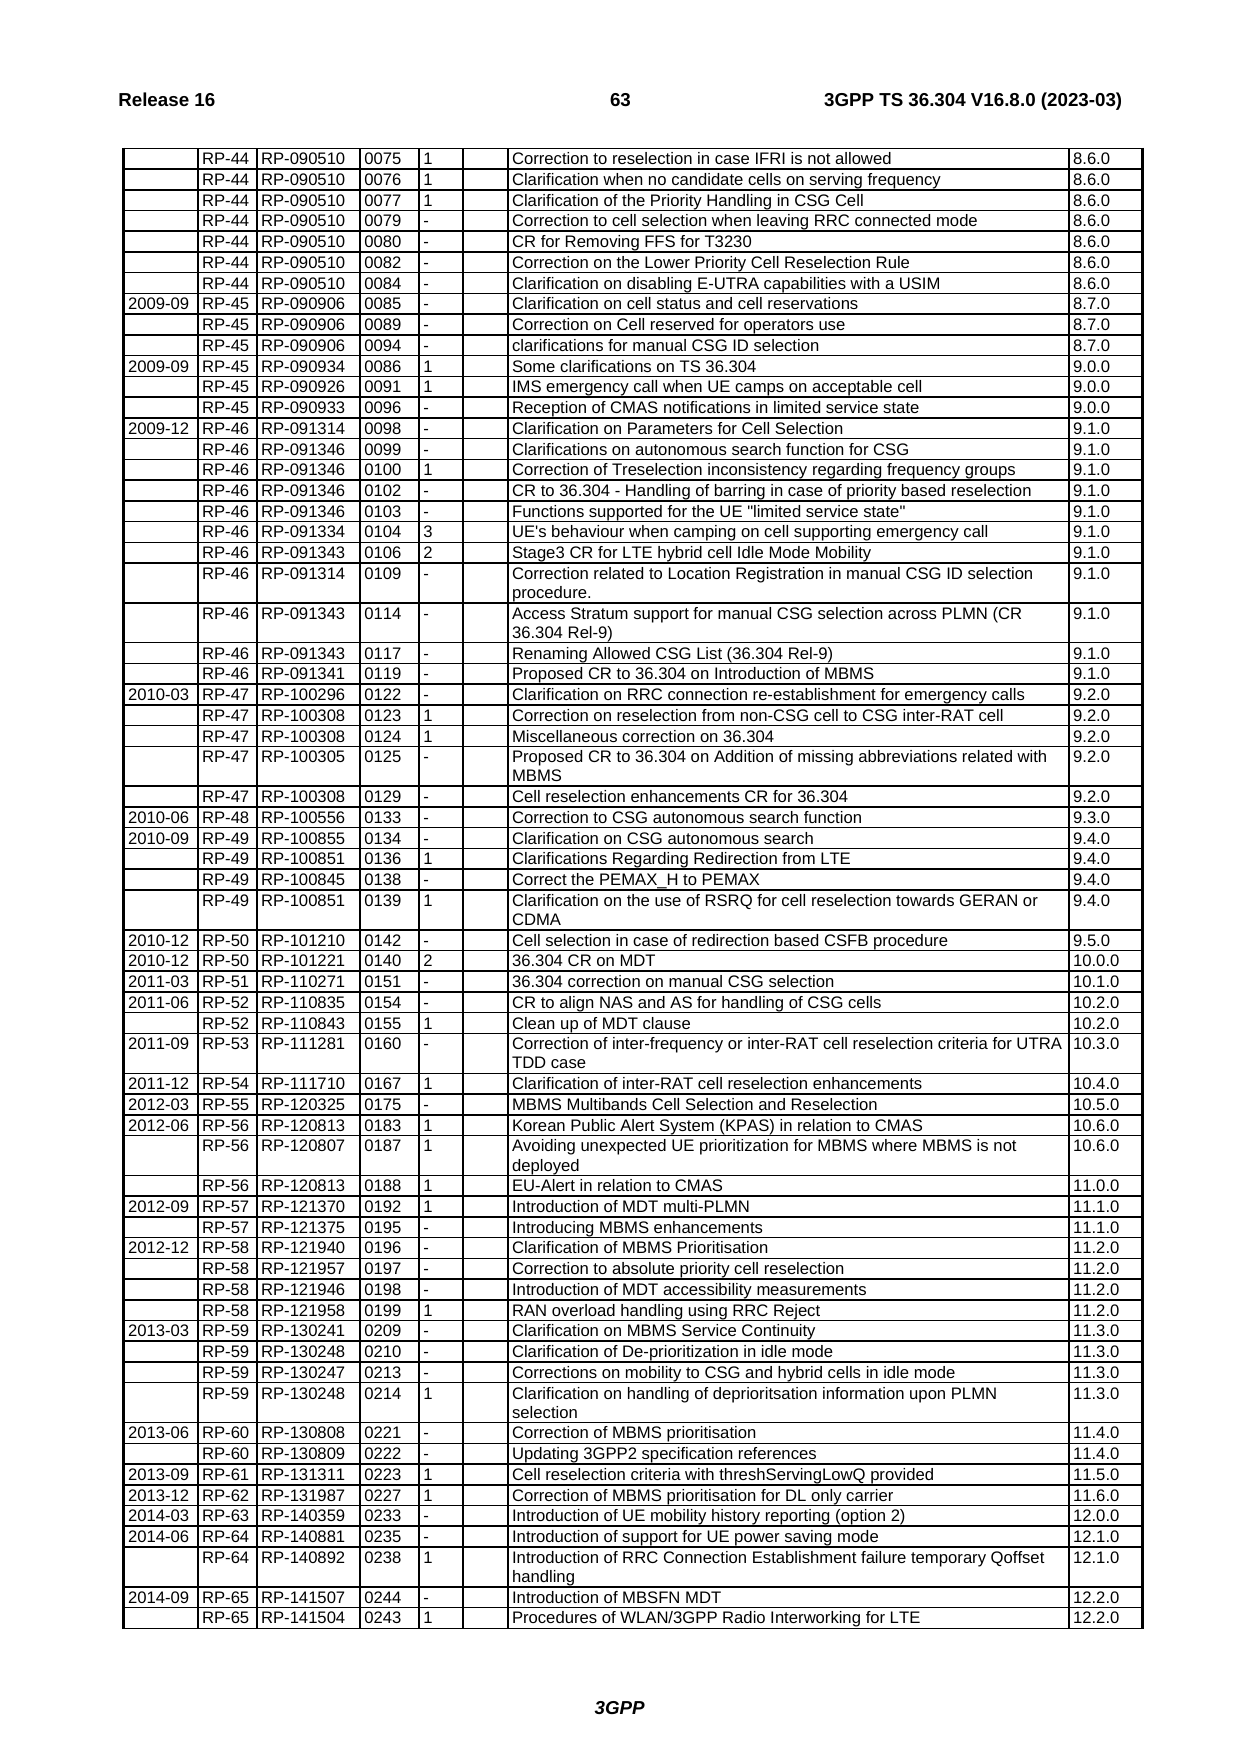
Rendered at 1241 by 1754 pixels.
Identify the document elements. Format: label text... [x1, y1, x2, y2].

table_cell [125, 1259, 197, 1278]
table_cell - [420, 993, 462, 1012]
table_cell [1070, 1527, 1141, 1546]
table_cell [464, 481, 507, 500]
table_cell RP-120813 [258, 1176, 359, 1195]
table_cell 0138 [361, 870, 418, 889]
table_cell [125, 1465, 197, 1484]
table_cell [125, 273, 197, 293]
table_cell [464, 1197, 507, 1216]
table_cell RP-54 [199, 1074, 256, 1093]
table_cell Clarification on Parameters for Cell Selection [509, 419, 1068, 438]
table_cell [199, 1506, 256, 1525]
table_cell clarifications for manual CSG ID selection [509, 336, 1068, 355]
table_cell 8.7.0 [1070, 294, 1141, 313]
table_cell - [420, 502, 462, 521]
table_cell 0103 [361, 502, 418, 521]
table_cell RP-090510 [258, 149, 359, 168]
table_cell [125, 1280, 197, 1299]
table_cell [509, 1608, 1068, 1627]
table_cell RP-090933 [258, 398, 359, 417]
table_cell 2011-06 [125, 993, 197, 1012]
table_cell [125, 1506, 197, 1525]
table_cell 9.4.0 [1070, 849, 1141, 868]
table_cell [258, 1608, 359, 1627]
table_cell 9.1.0 [1070, 564, 1141, 602]
table_cell RP-47 [199, 787, 256, 806]
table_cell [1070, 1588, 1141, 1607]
table_cell 0192 [361, 1197, 418, 1216]
table_cell 0197 [361, 1259, 418, 1278]
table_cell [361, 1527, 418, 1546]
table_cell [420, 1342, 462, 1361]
table_cell 8.6.0 [1070, 273, 1141, 293]
table_cell 0140 [361, 951, 418, 970]
table_cell [464, 564, 507, 602]
table_cell 9.0.0 [1070, 377, 1141, 396]
table_cell RP-110835 [258, 993, 359, 1012]
table_cell RP-090510 [258, 232, 359, 251]
table_cell 9.1.0 [1070, 481, 1141, 500]
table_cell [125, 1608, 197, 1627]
table_cell 0183 [361, 1116, 418, 1135]
table_cell RP-090510 [258, 211, 359, 230]
table_cell Access Stratum support for manual CSG selection across PLMN (CR 36.304 Rel-9) [509, 604, 1068, 642]
table_cell EU-Alert in relation to CMAS [509, 1176, 1068, 1195]
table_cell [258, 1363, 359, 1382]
table_cell RP-091314 [258, 419, 359, 438]
table_cell [464, 1116, 507, 1135]
table_cell RP-45 [199, 336, 256, 355]
table_cell - [420, 294, 462, 313]
table_cell 9.1.0 [1070, 502, 1141, 521]
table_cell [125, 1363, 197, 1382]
table_cell [125, 315, 197, 334]
table_cell 0160 [361, 1034, 418, 1072]
table_cell [125, 726, 197, 746]
table_cell 0175 [361, 1095, 418, 1114]
table_cell [125, 643, 197, 663]
table_cell [125, 1176, 197, 1195]
table_cell [125, 706, 197, 725]
table_cell [125, 664, 197, 683]
table_cell - [420, 1218, 462, 1237]
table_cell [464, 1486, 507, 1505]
table_cell 0142 [361, 931, 418, 950]
table_cell 8.6.0 [1070, 149, 1141, 168]
table_cell 9.2.0 [1070, 747, 1141, 785]
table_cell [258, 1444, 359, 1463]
table_cell 1 [420, 149, 462, 168]
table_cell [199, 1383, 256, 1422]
table_cell RP-100305 [258, 747, 359, 785]
table_cell 1 [420, 1116, 462, 1135]
table_cell Avoiding unexpected UE prioritization for MBMS where MBMS is not deployed [509, 1136, 1068, 1174]
table_cell Proposed CR to 36.304 on Introduction of MBMS [509, 664, 1068, 683]
table_cell RP-091346 [258, 502, 359, 521]
table_cell RAN overload handling using RRC Reject [509, 1301, 1068, 1320]
table_cell - [420, 787, 462, 806]
table_cell [464, 664, 507, 683]
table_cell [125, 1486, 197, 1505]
table_cell 0094 [361, 336, 418, 355]
table_cell 2009-09 [125, 356, 197, 376]
table_cell 2010-12 [125, 931, 197, 950]
table_cell RP-44 [199, 232, 256, 251]
table_cell 1 [420, 460, 462, 479]
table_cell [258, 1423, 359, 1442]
table_cell 2011-03 [125, 972, 197, 991]
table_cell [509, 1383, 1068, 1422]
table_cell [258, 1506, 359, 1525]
table_cell RP-44 [199, 273, 256, 293]
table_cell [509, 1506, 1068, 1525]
table_cell 8.7.0 [1070, 315, 1141, 334]
table_cell RP-090934 [258, 356, 359, 376]
table_cell - [420, 808, 462, 827]
table_cell 1 [420, 849, 462, 868]
table_cell [464, 1301, 507, 1320]
table_cell 0123 [361, 706, 418, 725]
table_cell RP-58 [199, 1280, 256, 1299]
table_cell - [420, 232, 462, 251]
table_cell - [420, 481, 462, 500]
table_cell 9.4.0 [1070, 828, 1141, 848]
table_cell 9.2.0 [1070, 787, 1141, 806]
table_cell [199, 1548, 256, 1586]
table_cell [125, 849, 197, 868]
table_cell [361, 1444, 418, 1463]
table_cell 2009-09 [125, 294, 197, 313]
table_cell RP-52 [199, 993, 256, 1012]
table_cell RP-100296 [258, 685, 359, 704]
table_cell 0134 [361, 828, 418, 848]
table_cell [125, 170, 197, 189]
table_cell 1 [420, 170, 462, 189]
table_cell 0129 [361, 787, 418, 806]
table_cell Clarification on CSG autonomous search [509, 828, 1068, 848]
table_cell 0098 [361, 419, 418, 438]
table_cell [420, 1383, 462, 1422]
table_cell [125, 870, 197, 889]
table_cell 0109 [361, 564, 418, 602]
table_cell 8.6.0 [1070, 170, 1141, 189]
table_cell RP-100308 [258, 706, 359, 725]
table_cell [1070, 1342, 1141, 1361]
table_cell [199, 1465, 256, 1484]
table_cell 2010-12 [125, 951, 197, 970]
table_cell 0076 [361, 170, 418, 189]
table_cell - [420, 1095, 462, 1114]
table_cell [464, 726, 507, 746]
table_cell Clarification when no candidate cells on serving frequency [509, 170, 1068, 189]
table_cell RP-57 [199, 1218, 256, 1237]
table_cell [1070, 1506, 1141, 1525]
table_cell Clean up of MDT clause [509, 1013, 1068, 1033]
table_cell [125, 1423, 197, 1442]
table_cell - [420, 1034, 462, 1072]
table_cell [464, 993, 507, 1012]
table_cell - [420, 253, 462, 272]
table_cell - [420, 643, 462, 663]
table_cell 2 [420, 951, 462, 970]
table_cell - [420, 828, 462, 848]
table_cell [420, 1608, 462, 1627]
table_cell 9.2.0 [1070, 706, 1141, 725]
table_cell 9.1.0 [1070, 604, 1141, 642]
table_cell [125, 1301, 197, 1320]
table_cell [125, 149, 197, 168]
table_cell 9.4.0 [1070, 891, 1141, 929]
table_cell [464, 232, 507, 251]
table_cell 2010-09 [125, 828, 197, 848]
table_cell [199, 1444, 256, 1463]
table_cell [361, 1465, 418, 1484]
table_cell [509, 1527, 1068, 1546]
table_cell RP-100851 [258, 891, 359, 929]
table_cell CR to 36.304 - Handling of barring in case of priority based reselection [509, 481, 1068, 500]
table_cell RP-100556 [258, 808, 359, 827]
table_cell 8.6.0 [1070, 211, 1141, 230]
table_cell 0117 [361, 643, 418, 663]
table_cell RP-44 [199, 149, 256, 168]
table_cell CR to align NAS and AS for handling of CSG cells [509, 993, 1068, 1012]
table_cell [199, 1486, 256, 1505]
table_cell 0077 [361, 191, 418, 210]
table_cell RP-44 [199, 211, 256, 230]
table_cell RP-56 [199, 1116, 256, 1135]
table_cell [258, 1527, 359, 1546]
table_cell RP-091343 [258, 543, 359, 562]
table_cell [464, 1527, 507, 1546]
table_cell RP-100308 [258, 726, 359, 746]
table_cell RP-47 [199, 706, 256, 725]
table_cell 0086 [361, 356, 418, 376]
table_cell Clarification on RRC connection re-establishment for emergency calls [509, 685, 1068, 704]
table_cell [464, 972, 507, 991]
table_cell RP-110843 [258, 1013, 359, 1033]
table_cell RP-091341 [258, 664, 359, 683]
table_cell 8.6.0 [1070, 253, 1141, 272]
table_cell [125, 439, 197, 458]
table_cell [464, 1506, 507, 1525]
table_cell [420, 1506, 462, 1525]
table_cell - [420, 211, 462, 230]
table_cell - [420, 336, 462, 355]
table_cell 1 [420, 706, 462, 725]
table_cell Introduction of MDT accessibility measurements [509, 1280, 1068, 1299]
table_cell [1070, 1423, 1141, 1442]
table_cell Introduction of MDT multi-PLMN [509, 1197, 1068, 1216]
table_cell 0075 [361, 149, 418, 168]
table_cell RP-51 [199, 972, 256, 991]
table_cell MBMS Multibands Cell Selection and Reselection [509, 1095, 1068, 1114]
table_cell RP-49 [199, 891, 256, 929]
table_cell [125, 787, 197, 806]
table_cell Stage3 CR for LTE hybrid cell Idle Mode Mobility [509, 543, 1068, 562]
table_cell [125, 481, 197, 500]
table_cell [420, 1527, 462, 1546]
table_cell [464, 273, 507, 293]
table_cell RP-45 [199, 294, 256, 313]
table_cell Miscellaneous correction on 36.304 [509, 726, 1068, 746]
table_cell - [420, 398, 462, 417]
table_cell RP-46 [199, 643, 256, 663]
table_cell - [420, 315, 462, 334]
table_cell 9.1.0 [1070, 643, 1141, 663]
table_cell 10.2.0 [1070, 1013, 1141, 1033]
table_cell 3 [420, 522, 462, 541]
table_cell [464, 1238, 507, 1257]
table_cell 2013-03 [125, 1321, 197, 1340]
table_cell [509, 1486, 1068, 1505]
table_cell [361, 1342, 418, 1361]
table_cell [464, 502, 507, 521]
table_cell [125, 191, 197, 210]
table_cell RP-46 [199, 460, 256, 479]
table_cell 11.2.0 [1070, 1280, 1141, 1299]
table_cell RP-121958 [258, 1301, 359, 1320]
table_cell 0151 [361, 972, 418, 991]
table_cell Correct the PEMAX_H to PEMAX [509, 870, 1068, 889]
table_cell - [420, 1280, 462, 1299]
table_cell 0100 [361, 460, 418, 479]
table_cell [464, 931, 507, 950]
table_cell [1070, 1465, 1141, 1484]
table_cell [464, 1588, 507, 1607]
table_cell 2012-09 [125, 1197, 197, 1216]
table_cell 11.1.0 [1070, 1197, 1141, 1216]
table_cell RP-090510 [258, 191, 359, 210]
table_cell [464, 149, 507, 168]
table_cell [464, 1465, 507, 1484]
table_cell 10.6.0 [1070, 1136, 1141, 1174]
table_cell 0198 [361, 1280, 418, 1299]
table_cell RP-56 [199, 1136, 256, 1174]
table_cell 0124 [361, 726, 418, 746]
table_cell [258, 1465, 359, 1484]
table_cell 1 [420, 377, 462, 396]
table_cell [125, 253, 197, 272]
table_cell RP-46 [199, 543, 256, 562]
table_cell [464, 439, 507, 458]
table_cell CR for Removing FFS for T3230 [509, 232, 1068, 251]
table_cell RP-59 [199, 1321, 256, 1340]
table_cell 10.1.0 [1070, 972, 1141, 991]
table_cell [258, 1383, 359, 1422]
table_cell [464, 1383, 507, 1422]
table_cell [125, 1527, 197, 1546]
table_cell 0196 [361, 1238, 418, 1257]
table_cell RP-48 [199, 808, 256, 827]
table_cell 9.1.0 [1070, 543, 1141, 562]
table_cell [464, 643, 507, 663]
table_cell 0122 [361, 685, 418, 704]
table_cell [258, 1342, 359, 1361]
table_cell RP-090906 [258, 315, 359, 334]
table_cell - [420, 972, 462, 991]
table_cell Functions supported for the UE "limited service state" [509, 502, 1068, 521]
table_cell Clarifications Regarding Redirection from LTE [509, 849, 1068, 868]
table_cell 9.5.0 [1070, 931, 1141, 950]
table_cell RP-130241 [258, 1321, 359, 1340]
table_cell 0119 [361, 664, 418, 683]
table_cell [125, 232, 197, 251]
table_cell UE's behaviour when camping on cell supporting emergency call [509, 522, 1068, 541]
table_cell [125, 543, 197, 562]
table_cell 11.2.0 [1070, 1301, 1141, 1320]
table_cell RP-45 [199, 398, 256, 417]
table_cell RP-58 [199, 1238, 256, 1257]
table_cell [125, 604, 197, 642]
table_cell Correction of inter-frequency or inter-RAT cell reselection criteria for UTRA TDD case [509, 1034, 1068, 1072]
table_cell [125, 502, 197, 521]
table_cell Introducing MBMS enhancements [509, 1218, 1068, 1237]
table_cell RP-091314 [258, 564, 359, 602]
table_cell 9.1.0 [1070, 522, 1141, 541]
table_cell RP-121940 [258, 1238, 359, 1257]
table_cell [464, 377, 507, 396]
table_cell Cell reselection enhancements CR for 36.304 [509, 787, 1068, 806]
table_cell 0125 [361, 747, 418, 785]
table_cell RP-46 [199, 481, 256, 500]
table_cell [464, 315, 507, 334]
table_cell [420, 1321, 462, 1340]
table_cell [464, 870, 507, 889]
table_cell Clarification of MBMS Prioritisation [509, 1238, 1068, 1257]
table_cell [464, 685, 507, 704]
table_cell RP-47 [199, 726, 256, 746]
table_cell RP-46 [199, 522, 256, 541]
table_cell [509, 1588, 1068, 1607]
table_cell - [420, 685, 462, 704]
table_cell 9.0.0 [1070, 356, 1141, 376]
table_cell 9.2.0 [1070, 685, 1141, 704]
table_cell 0089 [361, 315, 418, 334]
table_cell - [420, 1238, 462, 1257]
table_cell Correction on Cell reserved for operators use [509, 315, 1068, 334]
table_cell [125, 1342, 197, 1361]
table_cell [464, 294, 507, 313]
table_cell 0080 [361, 232, 418, 251]
table_cell 0199 [361, 1301, 418, 1320]
table_cell 10.5.0 [1070, 1095, 1141, 1114]
table_cell 36.304 correction on manual CSG selection [509, 972, 1068, 991]
table_cell Correction of Treselection inconsistency regarding frequency groups [509, 460, 1068, 479]
table_cell [464, 170, 507, 189]
table_cell 1 [420, 1176, 462, 1195]
table_cell RP-45 [199, 315, 256, 334]
table_cell RP-121370 [258, 1197, 359, 1216]
table_cell RP-120325 [258, 1095, 359, 1114]
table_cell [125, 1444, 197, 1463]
table_cell 0084 [361, 273, 418, 293]
table_cell [464, 419, 507, 438]
table_cell 10.4.0 [1070, 1074, 1141, 1093]
table_cell RP-111281 [258, 1034, 359, 1072]
table_cell 9.1.0 [1070, 439, 1141, 458]
table_cell Correction related to Location Registration in manual CSG ID selection procedure. [509, 564, 1068, 602]
table_cell 1 [420, 356, 462, 376]
table_cell Correction on reselection from non-CSG cell to CSG inter-RAT cell [509, 706, 1068, 725]
table_cell [464, 808, 507, 827]
table_cell [464, 522, 507, 541]
table_cell [464, 891, 507, 929]
table_cell Clarifications on autonomous search function for CSG [509, 439, 1068, 458]
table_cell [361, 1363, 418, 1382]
table_cell 2012-03 [125, 1095, 197, 1114]
table_cell Clarification of the Priority Handling in CSG Cell [509, 191, 1068, 210]
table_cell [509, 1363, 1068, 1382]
table_cell RP-091334 [258, 522, 359, 541]
table_cell [125, 1218, 197, 1237]
table_cell 0154 [361, 993, 418, 1012]
table_cell 0106 [361, 543, 418, 562]
table_cell [125, 564, 197, 602]
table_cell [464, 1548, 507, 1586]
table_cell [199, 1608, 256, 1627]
table_cell 8.6.0 [1070, 232, 1141, 251]
table_cell RP-49 [199, 849, 256, 868]
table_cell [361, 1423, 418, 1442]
table_cell 0082 [361, 253, 418, 272]
table_cell 9.3.0 [1070, 808, 1141, 827]
table_cell 0114 [361, 604, 418, 642]
table_cell 0091 [361, 377, 418, 396]
table_cell [464, 460, 507, 479]
table_cell RP-111710 [258, 1074, 359, 1093]
table_cell [464, 1095, 507, 1114]
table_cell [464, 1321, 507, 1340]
table_cell Some clarifications on TS 36.304 [509, 356, 1068, 376]
table_cell 11.1.0 [1070, 1218, 1141, 1237]
table_cell Korean Public Alert System (KPAS) in relation to CMAS [509, 1116, 1068, 1135]
table_cell [464, 356, 507, 376]
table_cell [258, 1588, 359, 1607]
table_cell [464, 191, 507, 210]
table_cell Correction to cell selection when leaving RRC connected mode [509, 211, 1068, 230]
table_cell 10.0.0 [1070, 951, 1141, 970]
table_cell RP-090926 [258, 377, 359, 396]
table_cell 11.2.0 [1070, 1259, 1141, 1278]
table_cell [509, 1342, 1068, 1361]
table_cell 1 [420, 1013, 462, 1033]
table_cell [464, 336, 507, 355]
table_cell RP-47 [199, 747, 256, 785]
table_cell - [420, 604, 462, 642]
table_cell Renaming Allowed CSG List (36.304 Rel-9) [509, 643, 1068, 663]
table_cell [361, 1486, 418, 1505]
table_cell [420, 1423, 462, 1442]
table_cell 10.2.0 [1070, 993, 1141, 1012]
table_cell [125, 336, 197, 355]
table_cell [125, 377, 197, 396]
table_cell RP-100308 [258, 787, 359, 806]
table_cell [464, 1136, 507, 1174]
table_cell [464, 828, 507, 848]
table_cell RP-090906 [258, 294, 359, 313]
table_cell 2012-12 [125, 1238, 197, 1257]
table_cell 1 [420, 191, 462, 210]
table_cell 1 [420, 891, 462, 929]
table_cell RP-50 [199, 951, 256, 970]
table_cell 2010-06 [125, 808, 197, 827]
table_cell 9.4.0 [1070, 870, 1141, 889]
table_cell RP-101221 [258, 951, 359, 970]
table_cell RP-110271 [258, 972, 359, 991]
table_cell 10.3.0 [1070, 1034, 1141, 1072]
table_cell 2011-12 [125, 1074, 197, 1093]
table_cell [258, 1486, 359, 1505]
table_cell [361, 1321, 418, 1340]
table_cell [464, 1280, 507, 1299]
table_cell RP-091346 [258, 439, 359, 458]
table_cell Clarification on cell status and cell reservations [509, 294, 1068, 313]
table_cell 0085 [361, 294, 418, 313]
table_cell [464, 1074, 507, 1093]
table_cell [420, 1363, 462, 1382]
table_cell 2010-03 [125, 685, 197, 704]
table_cell [464, 1013, 507, 1033]
table_cell 8.6.0 [1070, 191, 1141, 210]
table_cell Reception of CMAS notifications in limited service state [509, 398, 1068, 417]
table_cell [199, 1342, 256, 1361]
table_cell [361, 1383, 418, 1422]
table_cell - [420, 664, 462, 683]
table_cell RP-121946 [258, 1280, 359, 1299]
table_cell 2 [420, 543, 462, 562]
table_cell [125, 398, 197, 417]
table_cell 0079 [361, 211, 418, 230]
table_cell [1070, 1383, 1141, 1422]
table_cell 0188 [361, 1176, 418, 1195]
table_cell 36.304 CR on MDT [509, 951, 1068, 970]
table_cell 0133 [361, 808, 418, 827]
table_cell 1 [420, 1136, 462, 1174]
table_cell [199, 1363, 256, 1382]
table_cell 0195 [361, 1218, 418, 1237]
table_cell RP-49 [199, 870, 256, 889]
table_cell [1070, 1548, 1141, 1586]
table_cell [464, 1034, 507, 1072]
table_cell [464, 849, 507, 868]
table_cell RP-45 [199, 377, 256, 396]
table_cell RP-46 [199, 564, 256, 602]
table_cell [464, 604, 507, 642]
table_cell Correction to CSG autonomous search function [509, 808, 1068, 827]
table_cell - [420, 439, 462, 458]
table_cell [464, 1176, 507, 1195]
table_cell 2009-12 [125, 419, 197, 438]
table_cell RP-100855 [258, 828, 359, 848]
table_cell 2012-06 [125, 1116, 197, 1135]
table_cell 1 [420, 726, 462, 746]
table_cell [464, 211, 507, 230]
table_cell [125, 522, 197, 541]
table_cell 0139 [361, 891, 418, 929]
table_cell RP-46 [199, 419, 256, 438]
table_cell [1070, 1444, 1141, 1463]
table_cell - [420, 419, 462, 438]
table_cell Proposed CR to 36.304 on Addition of missing abbreviations related with MBMS [509, 747, 1068, 785]
table_cell Cell selection in case of redirection based CSFB procedure [509, 931, 1068, 950]
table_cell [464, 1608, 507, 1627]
table_cell 0102 [361, 481, 418, 500]
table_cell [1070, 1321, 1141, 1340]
table_cell RP-091343 [258, 643, 359, 663]
table_cell Clarification of inter-RAT cell reselection enhancements [509, 1074, 1068, 1093]
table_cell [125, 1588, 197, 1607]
table_cell RP-44 [199, 253, 256, 272]
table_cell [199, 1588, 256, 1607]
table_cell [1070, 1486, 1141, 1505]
table_cell [464, 747, 507, 785]
table_cell 9.0.0 [1070, 398, 1141, 417]
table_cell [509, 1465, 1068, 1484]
table_cell 9.1.0 [1070, 460, 1141, 479]
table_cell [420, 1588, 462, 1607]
table_cell Clarification on the use of RSRQ for cell reselection towards GERAN or CDMA [509, 891, 1068, 929]
table_cell [464, 1259, 507, 1278]
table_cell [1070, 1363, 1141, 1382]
table_cell RP-45 [199, 356, 256, 376]
table_cell 11.0.0 [1070, 1176, 1141, 1195]
table_cell RP-090510 [258, 253, 359, 272]
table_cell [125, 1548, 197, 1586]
table_cell 0167 [361, 1074, 418, 1093]
table_cell [464, 253, 507, 272]
table_cell 1 [420, 1301, 462, 1320]
table_cell 8.7.0 [1070, 336, 1141, 355]
table_cell RP-091343 [258, 604, 359, 642]
table_cell RP-47 [199, 685, 256, 704]
table_cell 0155 [361, 1013, 418, 1033]
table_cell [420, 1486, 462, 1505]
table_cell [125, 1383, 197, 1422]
table_cell [464, 706, 507, 725]
table_cell RP-50 [199, 931, 256, 950]
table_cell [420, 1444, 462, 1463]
table_cell - [420, 273, 462, 293]
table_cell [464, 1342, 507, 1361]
table_cell [464, 398, 507, 417]
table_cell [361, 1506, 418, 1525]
table_cell [464, 543, 507, 562]
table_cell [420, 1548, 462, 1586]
table_cell 0096 [361, 398, 418, 417]
table_cell IMS emergency call when UE camps on acceptable cell [509, 377, 1068, 396]
table_cell [125, 460, 197, 479]
table_cell RP-53 [199, 1034, 256, 1072]
table_cell [125, 891, 197, 929]
table_cell RP-091346 [258, 460, 359, 479]
table_cell RP-090510 [258, 273, 359, 293]
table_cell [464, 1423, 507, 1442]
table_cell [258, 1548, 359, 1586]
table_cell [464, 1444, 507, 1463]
table_cell 0099 [361, 439, 418, 458]
table_cell Clarification on disabling E-UTRA capabilities with a USIM [509, 273, 1068, 293]
table_cell - [420, 564, 462, 602]
table_cell [125, 211, 197, 230]
table_cell 9.1.0 [1070, 419, 1141, 438]
table_cell [125, 1013, 197, 1033]
table_cell RP-55 [199, 1095, 256, 1114]
table_cell RP-56 [199, 1176, 256, 1195]
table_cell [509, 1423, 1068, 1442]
table_cell RP-121375 [258, 1218, 359, 1237]
table_cell RP-58 [199, 1301, 256, 1320]
table_cell - [420, 931, 462, 950]
table_cell RP-57 [199, 1197, 256, 1216]
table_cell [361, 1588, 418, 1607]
table_cell RP-46 [199, 664, 256, 683]
table_cell RP-52 [199, 1013, 256, 1033]
table_cell RP-46 [199, 439, 256, 458]
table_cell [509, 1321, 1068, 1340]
table_cell RP-121957 [258, 1259, 359, 1278]
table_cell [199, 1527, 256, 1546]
table_cell [125, 1136, 197, 1174]
table_cell RP-090906 [258, 336, 359, 355]
table_cell 9.1.0 [1070, 664, 1141, 683]
table_cell Correction to reselection in case IFRI is not allowed [509, 149, 1068, 168]
table_cell RP-49 [199, 828, 256, 848]
table_cell 9.2.0 [1070, 726, 1141, 746]
table_cell RP-44 [199, 191, 256, 210]
table_cell 0104 [361, 522, 418, 541]
table_cell RP-44 [199, 170, 256, 189]
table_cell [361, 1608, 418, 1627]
table_cell [464, 1218, 507, 1237]
table_cell RP-46 [199, 502, 256, 521]
table_cell RP-58 [199, 1259, 256, 1278]
table_cell 11.2.0 [1070, 1238, 1141, 1257]
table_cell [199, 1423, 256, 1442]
table_cell 1 [420, 1197, 462, 1216]
table_cell RP-090510 [258, 170, 359, 189]
table_cell RP-101210 [258, 931, 359, 950]
table_cell 0187 [361, 1136, 418, 1174]
table_cell RP-120813 [258, 1116, 359, 1135]
table_cell RP-120807 [258, 1136, 359, 1174]
table_cell 10.6.0 [1070, 1116, 1141, 1135]
table_cell RP-100851 [258, 849, 359, 868]
table_cell - [420, 747, 462, 785]
table_cell 1 [420, 1074, 462, 1093]
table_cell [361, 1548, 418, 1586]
table_cell 0136 [361, 849, 418, 868]
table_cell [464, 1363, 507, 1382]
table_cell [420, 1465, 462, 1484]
table_cell RP-100845 [258, 870, 359, 889]
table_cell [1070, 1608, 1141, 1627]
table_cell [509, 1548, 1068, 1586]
table_cell RP-46 [199, 604, 256, 642]
table_cell [125, 747, 197, 785]
table_cell Correction to absolute priority cell reselection [509, 1259, 1068, 1278]
table_cell [464, 787, 507, 806]
table_cell RP-091346 [258, 481, 359, 500]
table_cell - [420, 870, 462, 889]
table_cell 2011-09 [125, 1034, 197, 1072]
table_cell - [420, 1259, 462, 1278]
table_cell [464, 951, 507, 970]
table_cell Correction on the Lower Priority Cell Reselection Rule [509, 253, 1068, 272]
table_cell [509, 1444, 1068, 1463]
